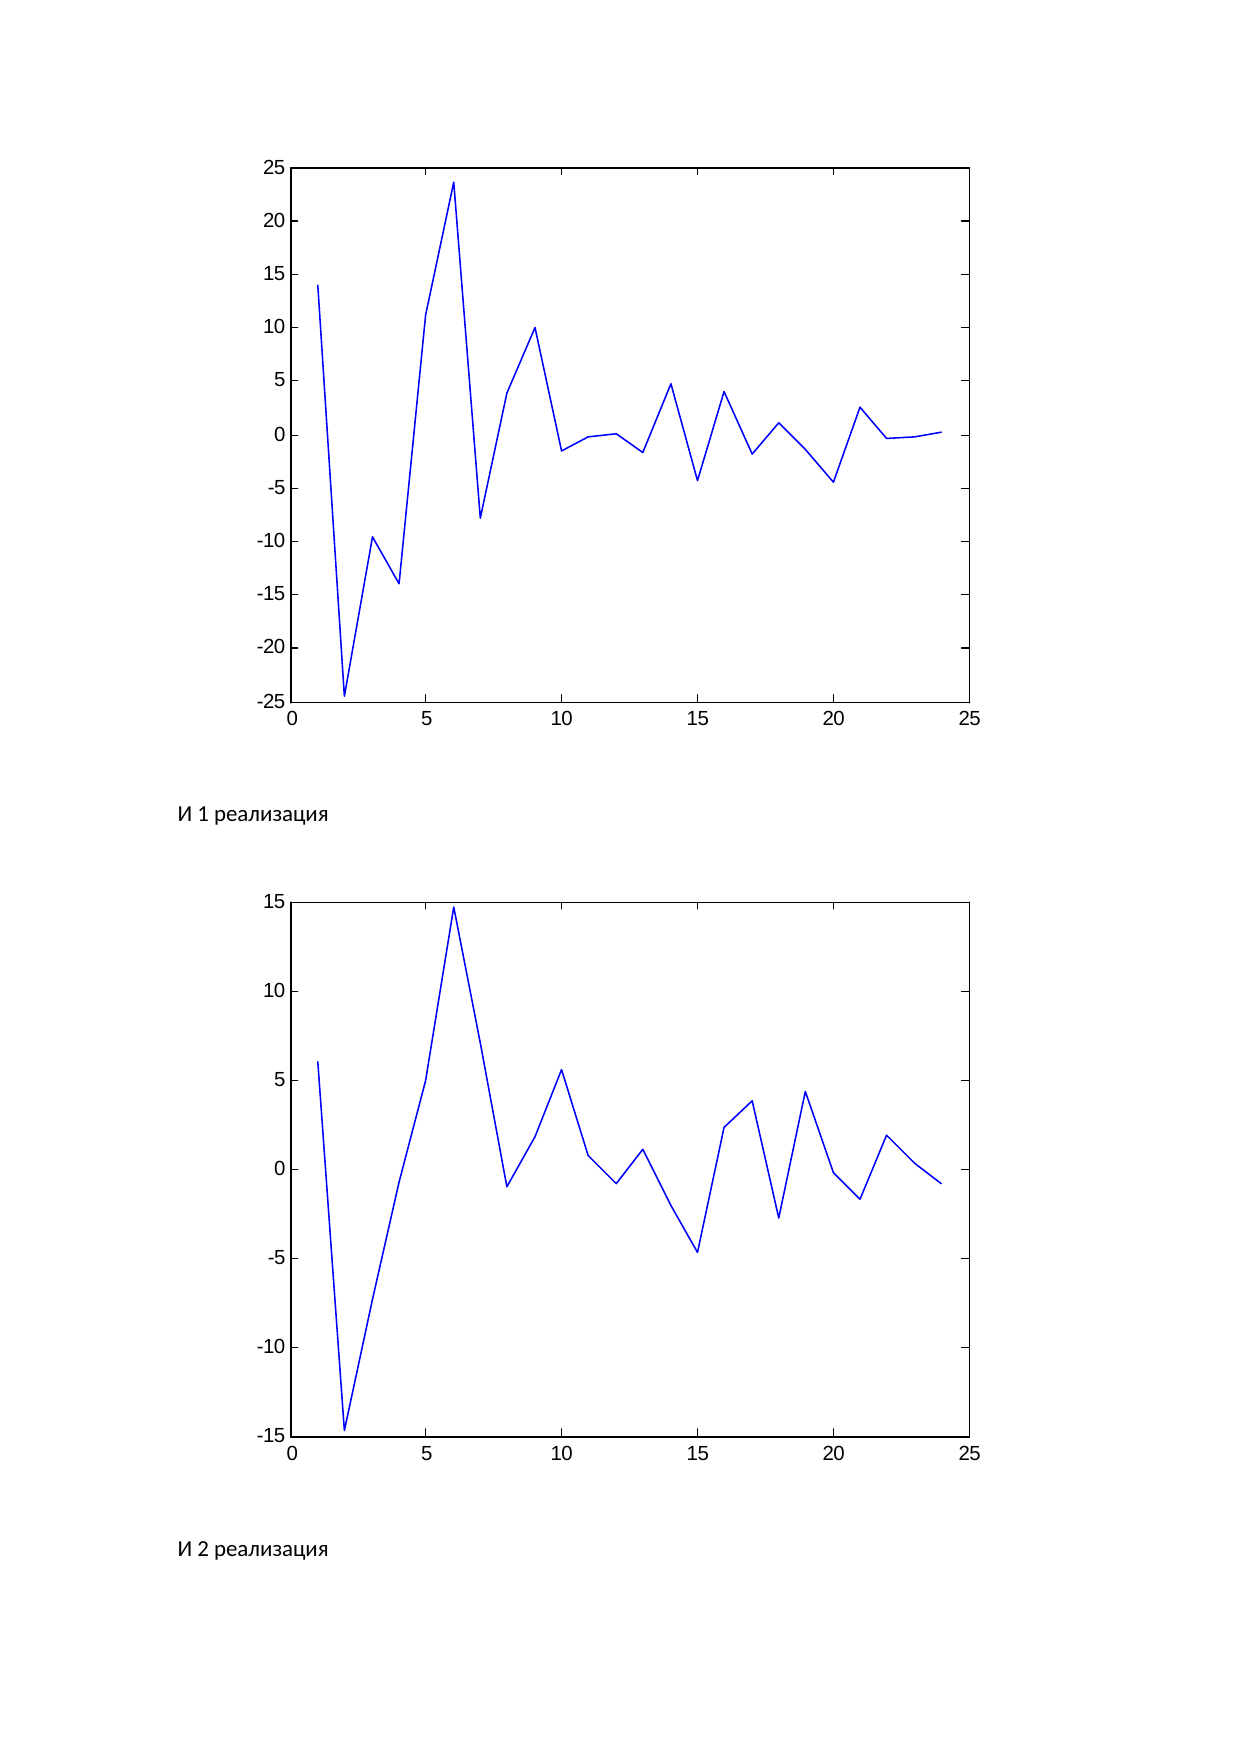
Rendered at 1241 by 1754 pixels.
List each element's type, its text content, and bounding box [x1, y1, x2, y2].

text И 1 реализация [177, 799, 1152, 827]
text И 2 реализация [177, 1534, 1152, 1562]
